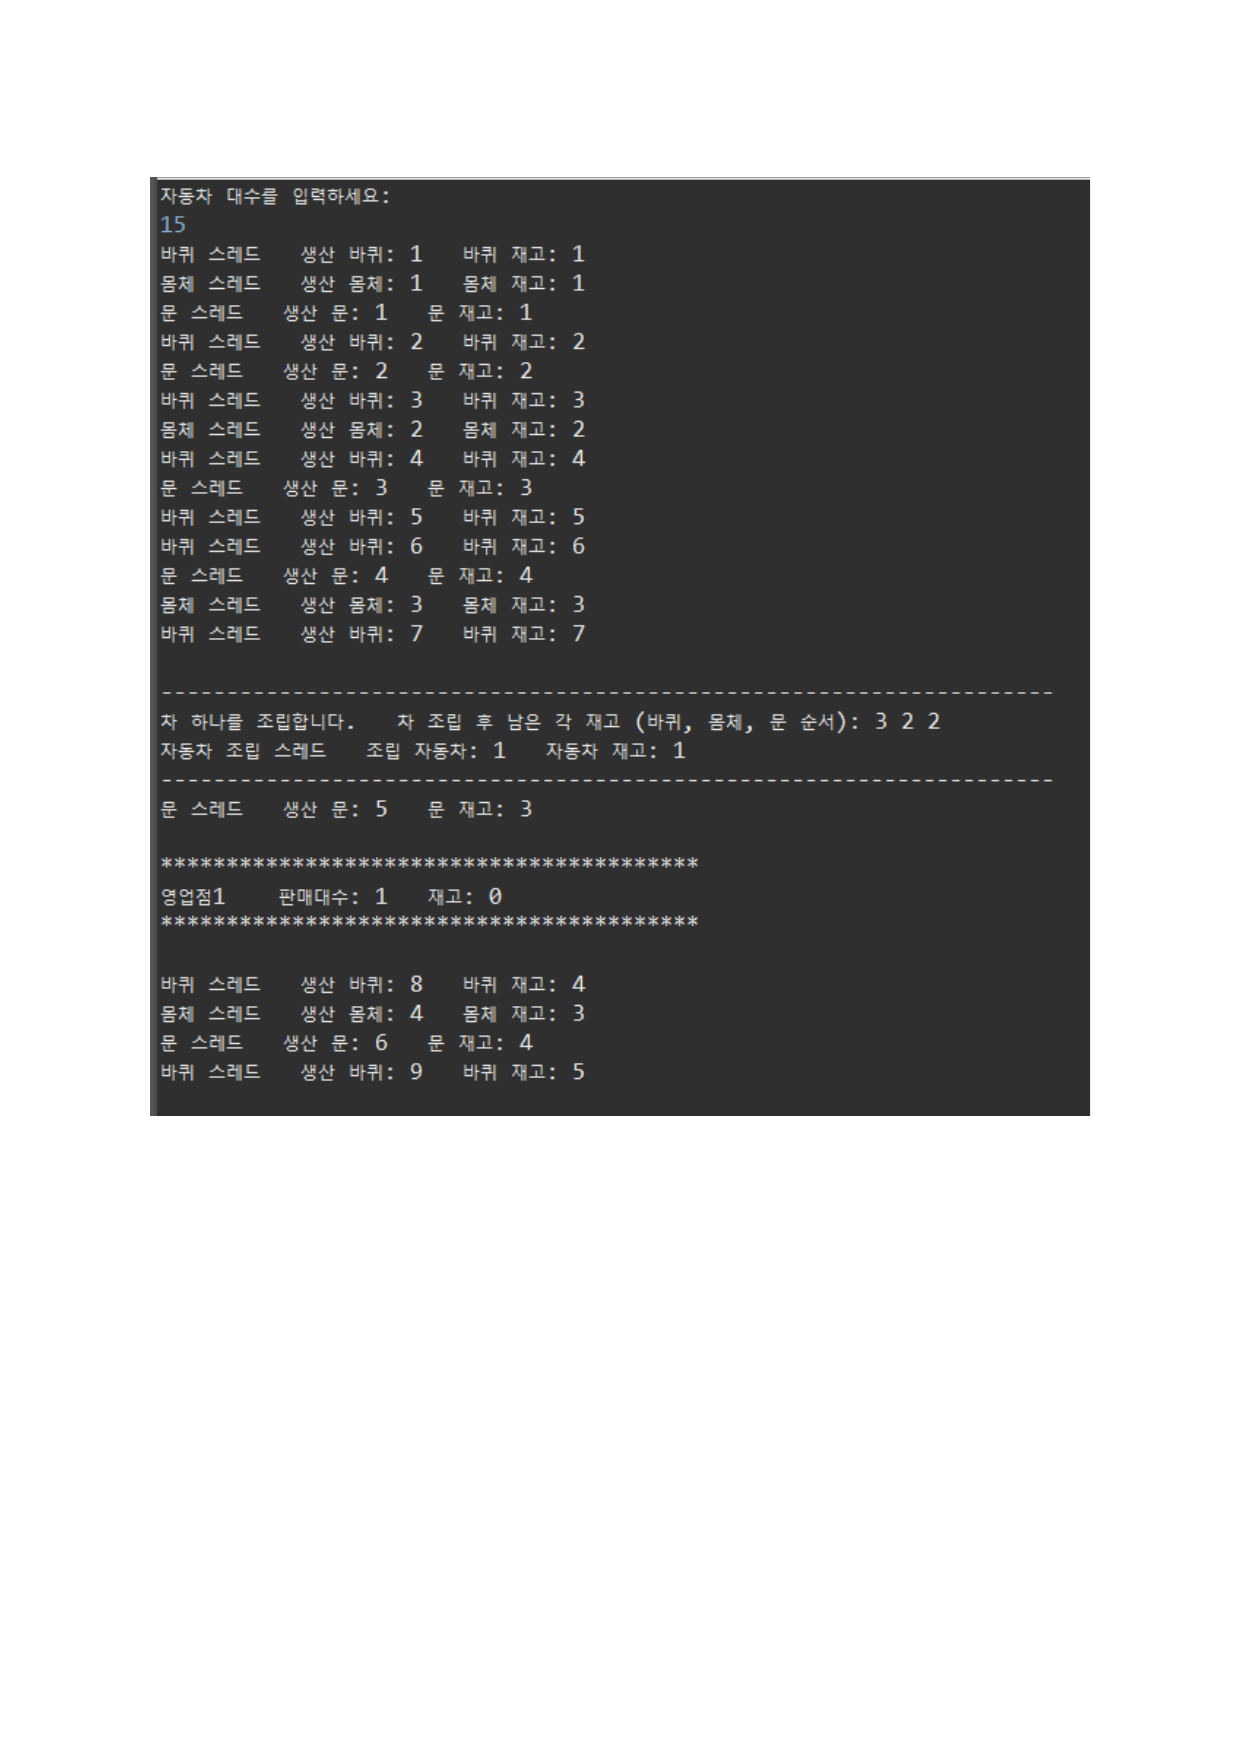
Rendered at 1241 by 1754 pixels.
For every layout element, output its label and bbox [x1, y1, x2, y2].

picture [150, 177, 1091, 1116]
